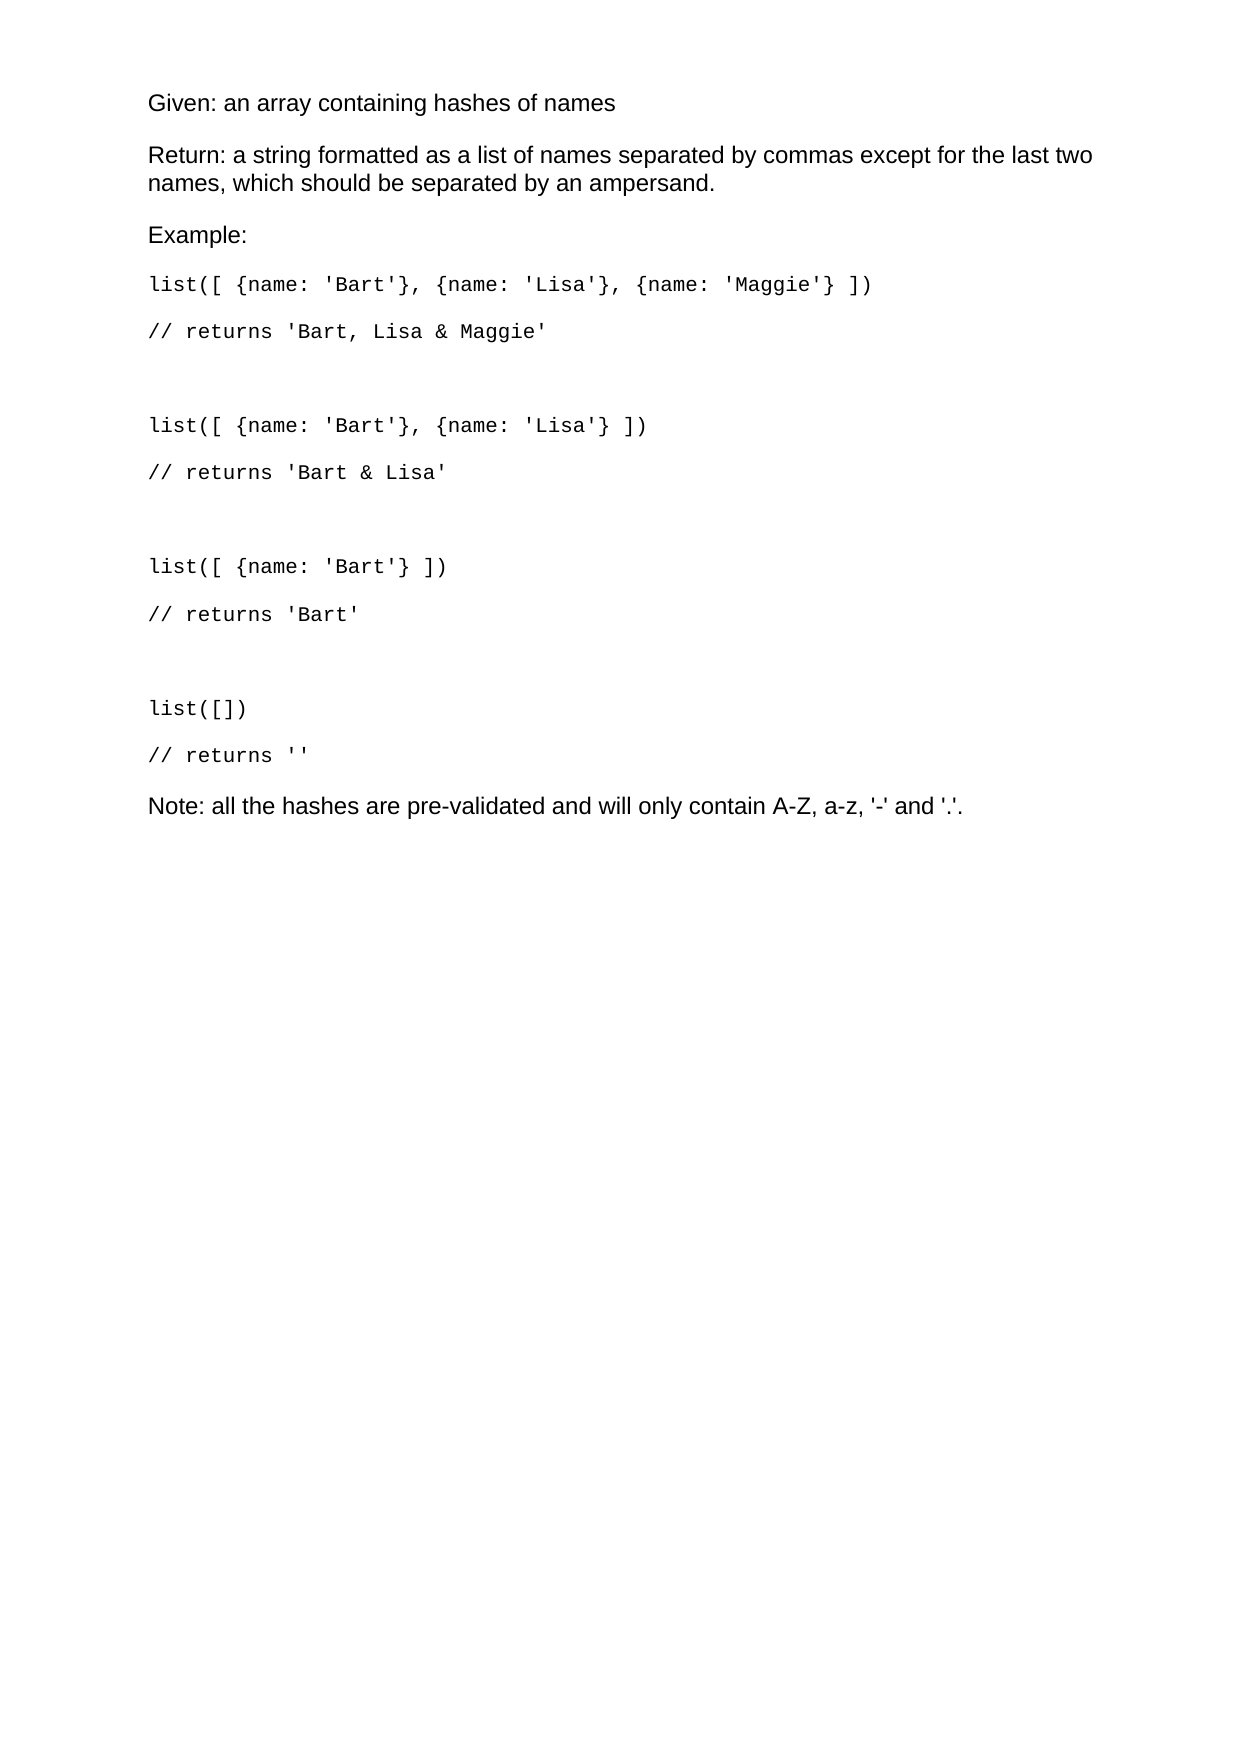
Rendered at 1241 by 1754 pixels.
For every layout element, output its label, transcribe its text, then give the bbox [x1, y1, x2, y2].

text Example: [148, 221, 1152, 249]
text list([ {name: 'Bart'}, {name: 'Lisa'} ]) [148, 415, 1152, 439]
text Note: all the hashes are pre-validated and will only contain A-Z, a-z, '-' and '.'. [148, 792, 1152, 819]
text Given: an array containing hashes of names [148, 88, 1152, 116]
text list([]) [148, 698, 1152, 721]
text list([ {name: 'Bart'} ]) [148, 556, 1152, 580]
text // returns 'Bart, Lisa & Maggie' [148, 321, 1152, 345]
text // returns 'Bart' [148, 603, 1152, 627]
text Return: a string formatted as a list of names separated by commas except for the last two names, which should be separated by an ampersand. [148, 141, 1152, 196]
text // returns '' [148, 745, 1152, 768]
text list([ {name: 'Bart'}, {name: 'Lisa'}, {name: 'Maggie'} ]) [148, 274, 1152, 298]
text // returns 'Bart & Lisa' [148, 462, 1152, 486]
